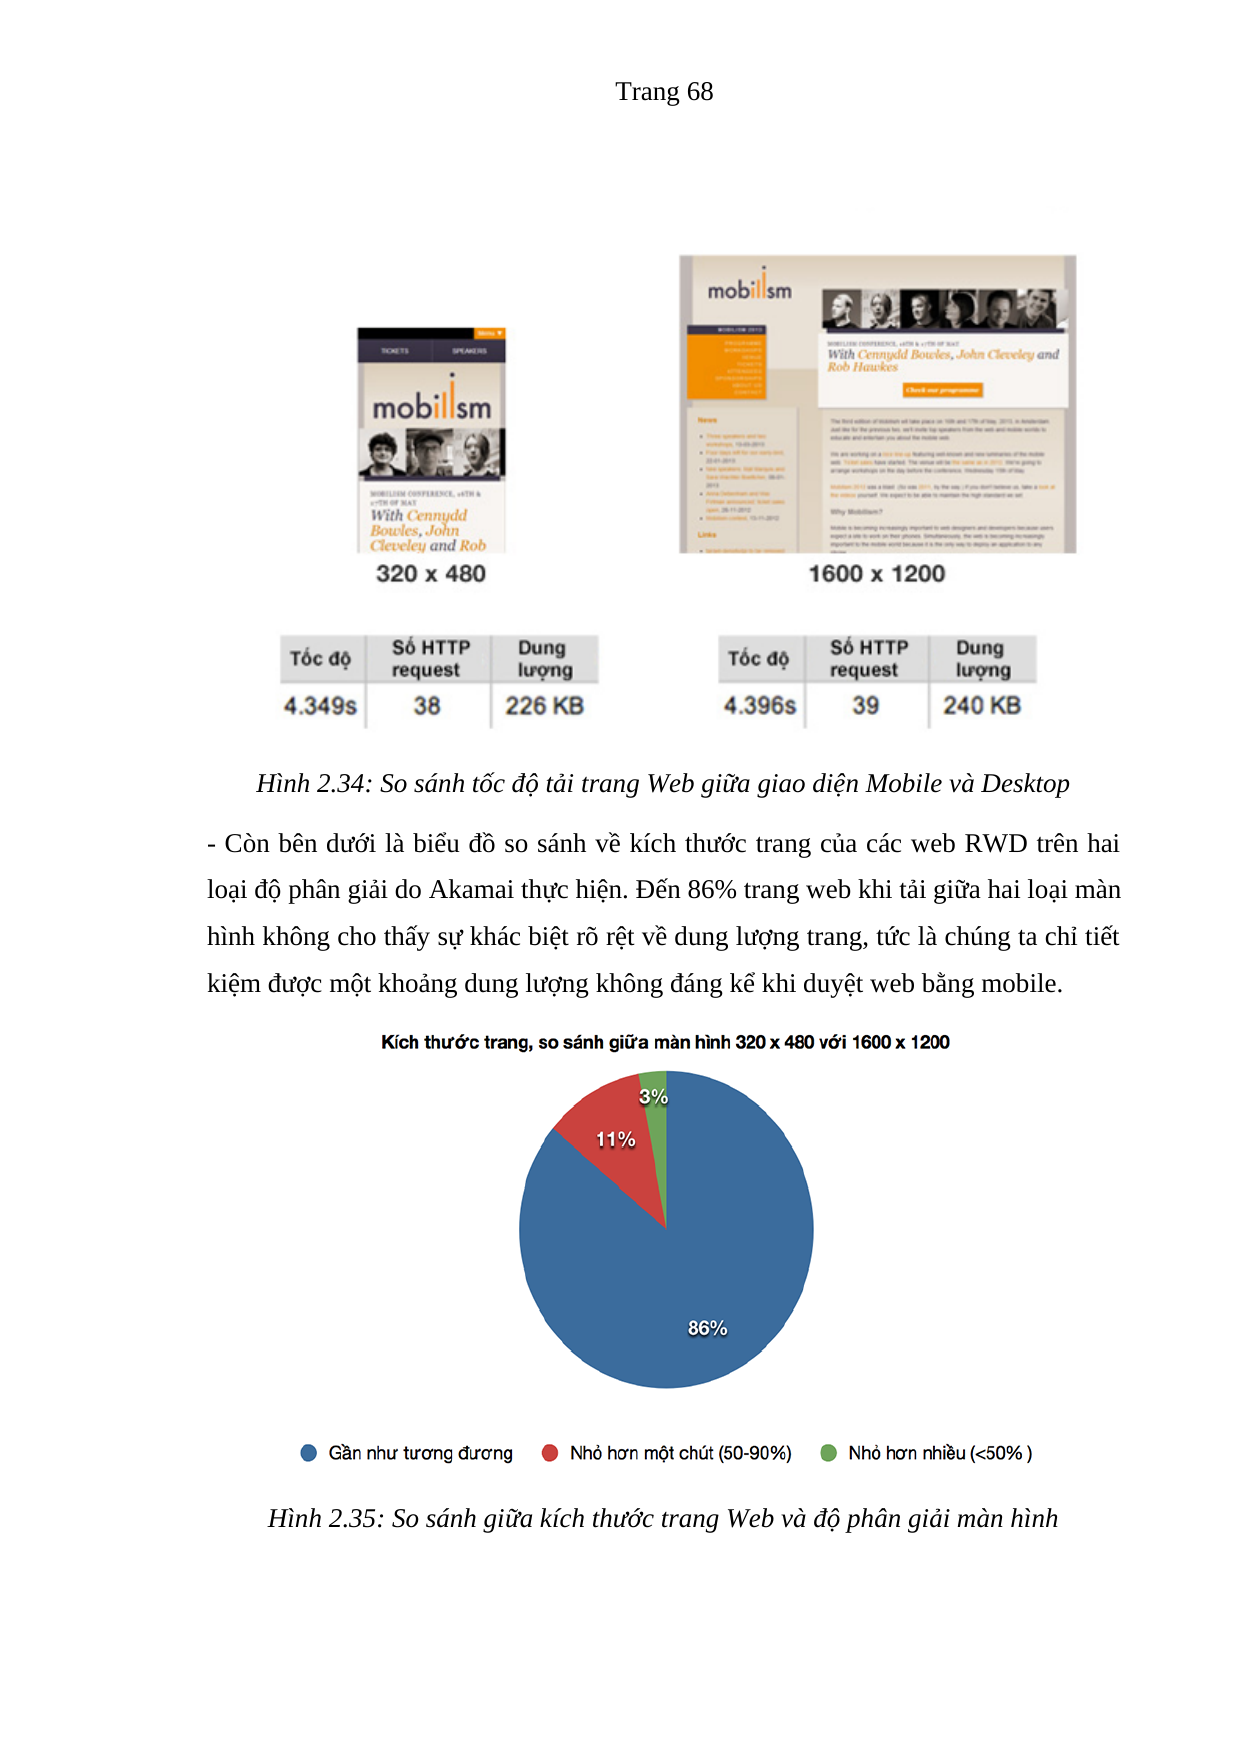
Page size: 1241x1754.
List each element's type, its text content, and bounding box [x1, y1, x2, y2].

picture [235, 206, 1094, 740]
text - Còn bên dưới là biểu đồ so sánh về kích thước trang của các web RWD trên hai loại độ phân giải do Akamai thực hiện. Đến 86% trang web khi tải giữa hai loại màn hình không cho thấy sự khác biệt rõ rệt về dung lượng trang, tức là chúng ta chỉ tiết kiệm được một khoảng dung lượng không đáng kể khi duyệt web bằng mobile. [207, 827, 1122, 998]
picture [285, 1026, 1044, 1474]
text Hình 2.35: So sánh giữa kích thước trang Web và độ phân giải màn hình [207, 1502, 1122, 1533]
text Hình 2.34: So sánh tốc độ tải trang Web giữa giao diện Mobile và Desktop [207, 768, 1122, 799]
